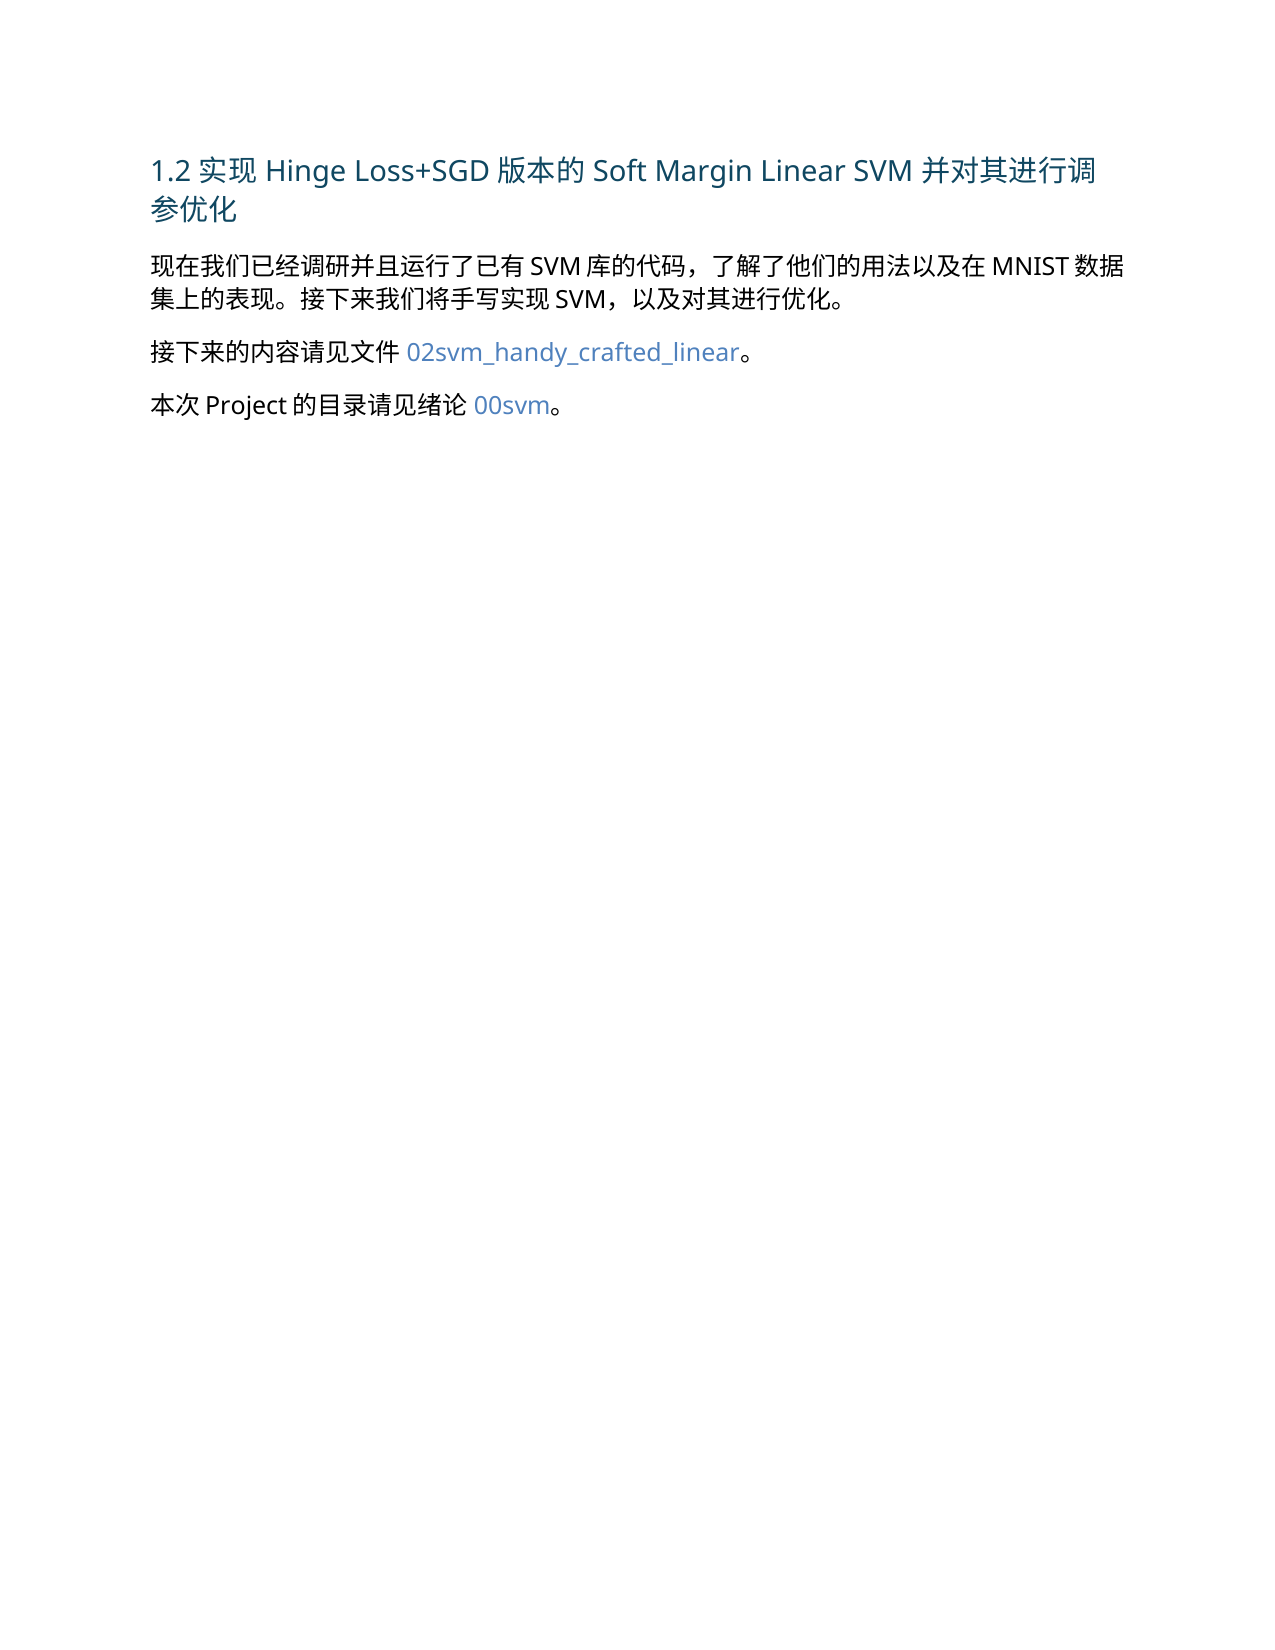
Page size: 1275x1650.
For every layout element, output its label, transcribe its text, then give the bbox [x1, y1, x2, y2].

text 接下来的内容请见文件 02svm_handy_crafted_linear。 [150, 335, 1125, 369]
text 本次Project的目录请见绪论 00svm。 [150, 388, 1125, 422]
subtitle 1.2 实现 Hinge Loss+SGD 版本的 Soft Margin Linear SVM 并对其进行调参优化 [150, 150, 1125, 229]
text 现在我们已经调研并且运行了已有SVM库的代码，了解了他们的用法以及在MNIST数据集上的表现。接下来我们将手写实现SVM，以及对其进行优化。 [150, 248, 1125, 316]
